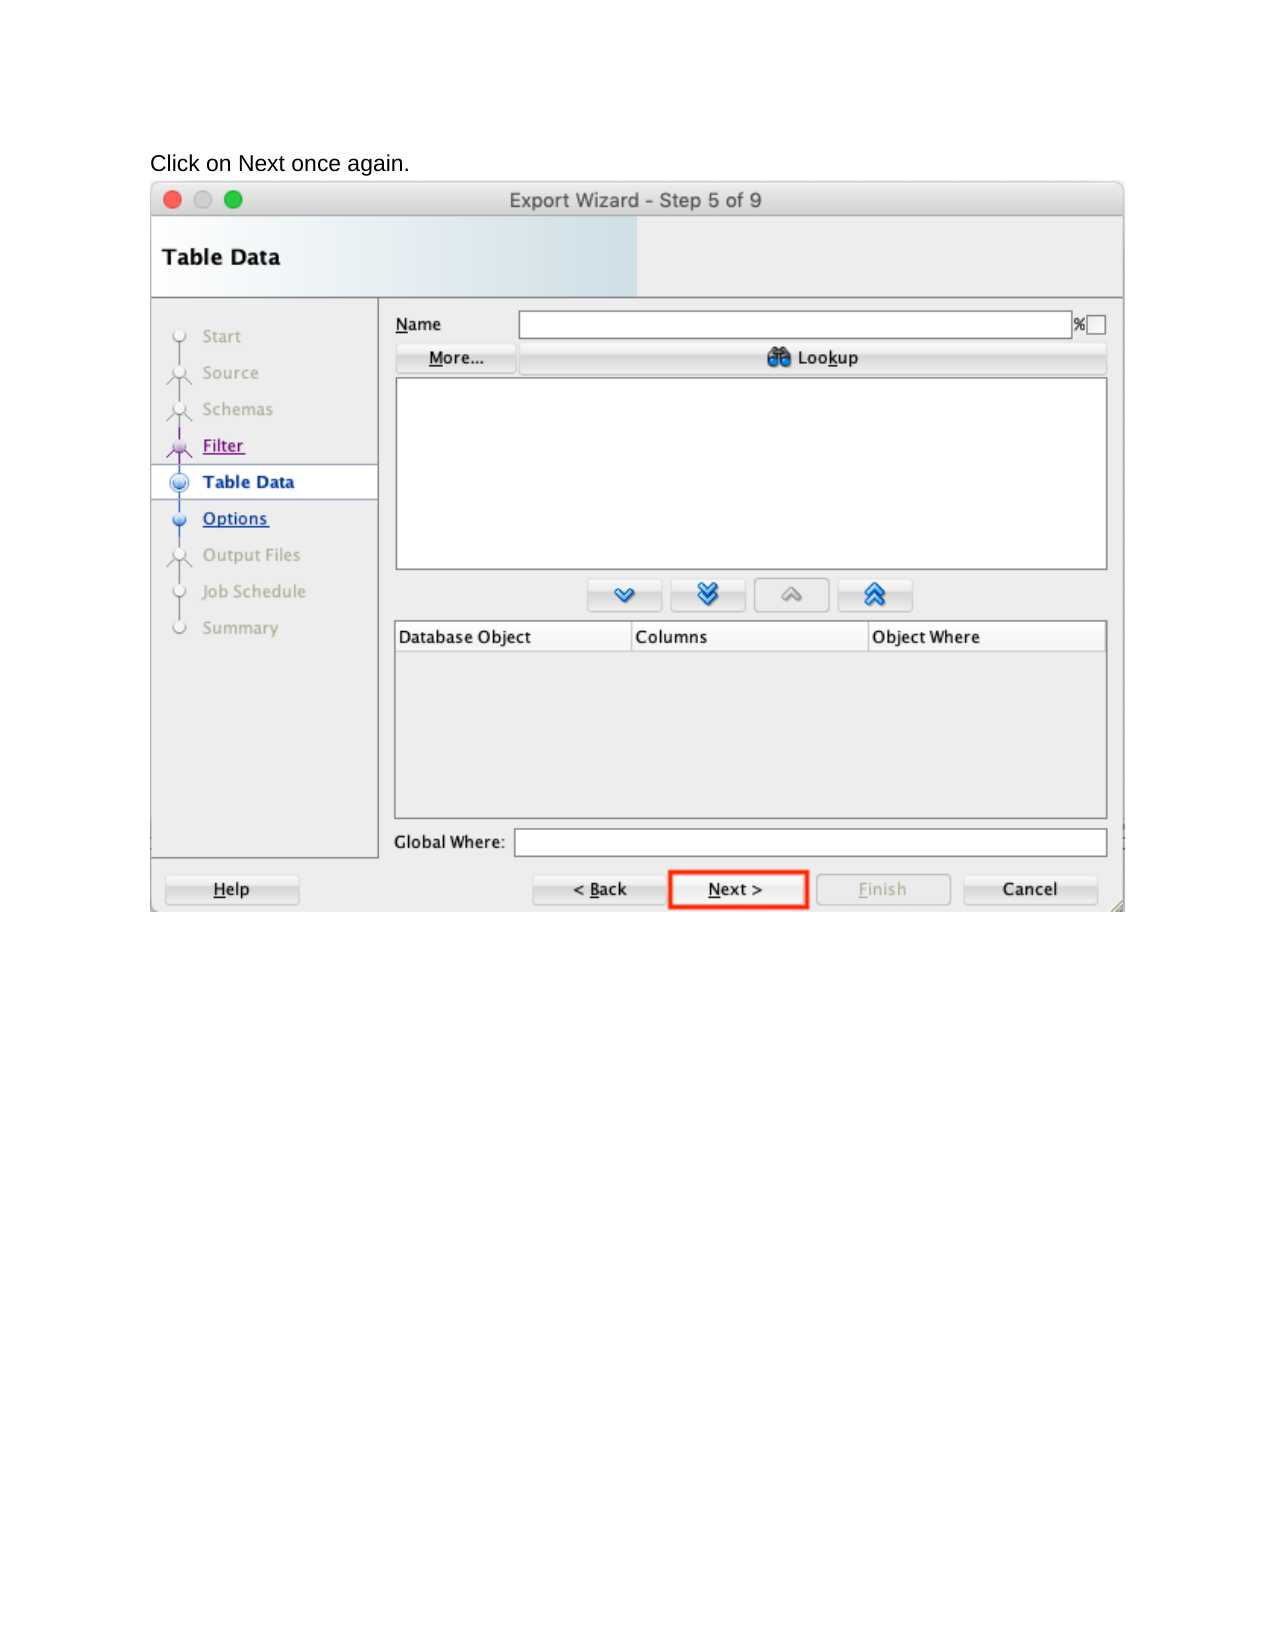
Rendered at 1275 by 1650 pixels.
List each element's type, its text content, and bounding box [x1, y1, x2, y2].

text Click on Next once again. [150, 150, 1125, 180]
picture [150, 180, 1125, 912]
